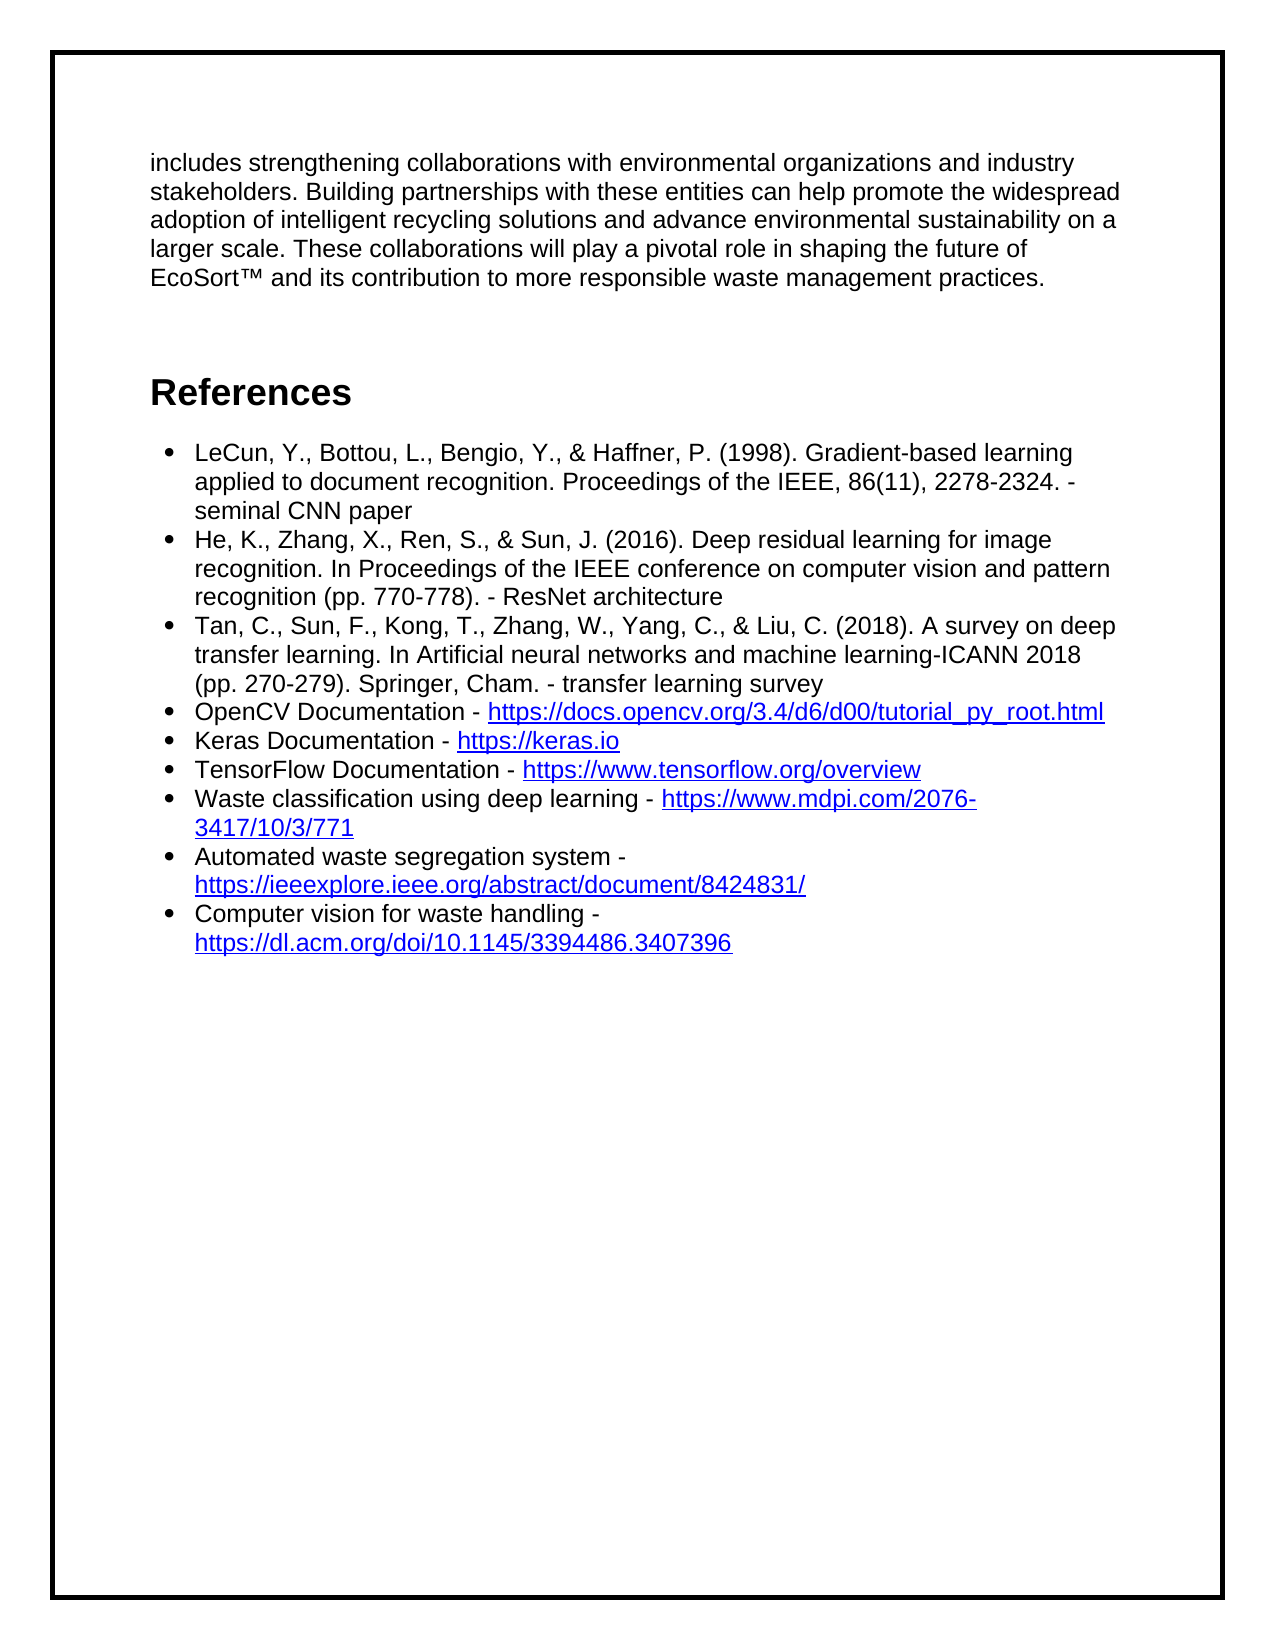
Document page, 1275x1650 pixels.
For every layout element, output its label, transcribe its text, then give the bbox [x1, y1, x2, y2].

list Tan, C., Sun, F., Kong, T., Zhang, W., Yang, C., & Liu, C. (2018). A survey on deep transfer learning. In Artificial neural networks and machine learning-ICANN 2018 (pp. 270-279). Springer, Cham. - transfer learning survey [165, 611, 1125, 697]
text References [150, 370, 1125, 413]
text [150, 148, 1125, 291]
list LeCun, Y., Bottou, L., Bengio, Y., & Haffner, P. (1998). Gradient-based learning applied to document recognition. Proceedings of the IEEE, 86(11), 2278-2324. - seminal CNN paper [165, 438, 1125, 525]
list TensorFlow Documentation - https://www.tensorflow.org/overview [165, 755, 1125, 784]
list Computer vision for waste handling - https://dl.acm.org/doi/10.1145/3394486.3407396 [165, 899, 1125, 957]
list OpenCV Documentation - https://docs.opencv.org/3.4/d6/d00/tutorial_py_root.html [165, 697, 1125, 726]
list He, K., Zhang, X., Ren, S., & Sun, J. (2016). Deep residual learning for image recognition. In Proceedings of the IEEE conference on computer vision and pattern recognition (pp. 770-778). - ResNet architecture [165, 525, 1125, 611]
list Automated waste segregation system - https://ieeexplore.ieee.org/abstract/document/8424831/ [165, 842, 1125, 899]
list Keras Documentation - https://keras.io [165, 726, 1125, 755]
list Waste classification using deep learning - https://www.mdpi.com/2076-3417/10/3/771 [165, 784, 1125, 842]
